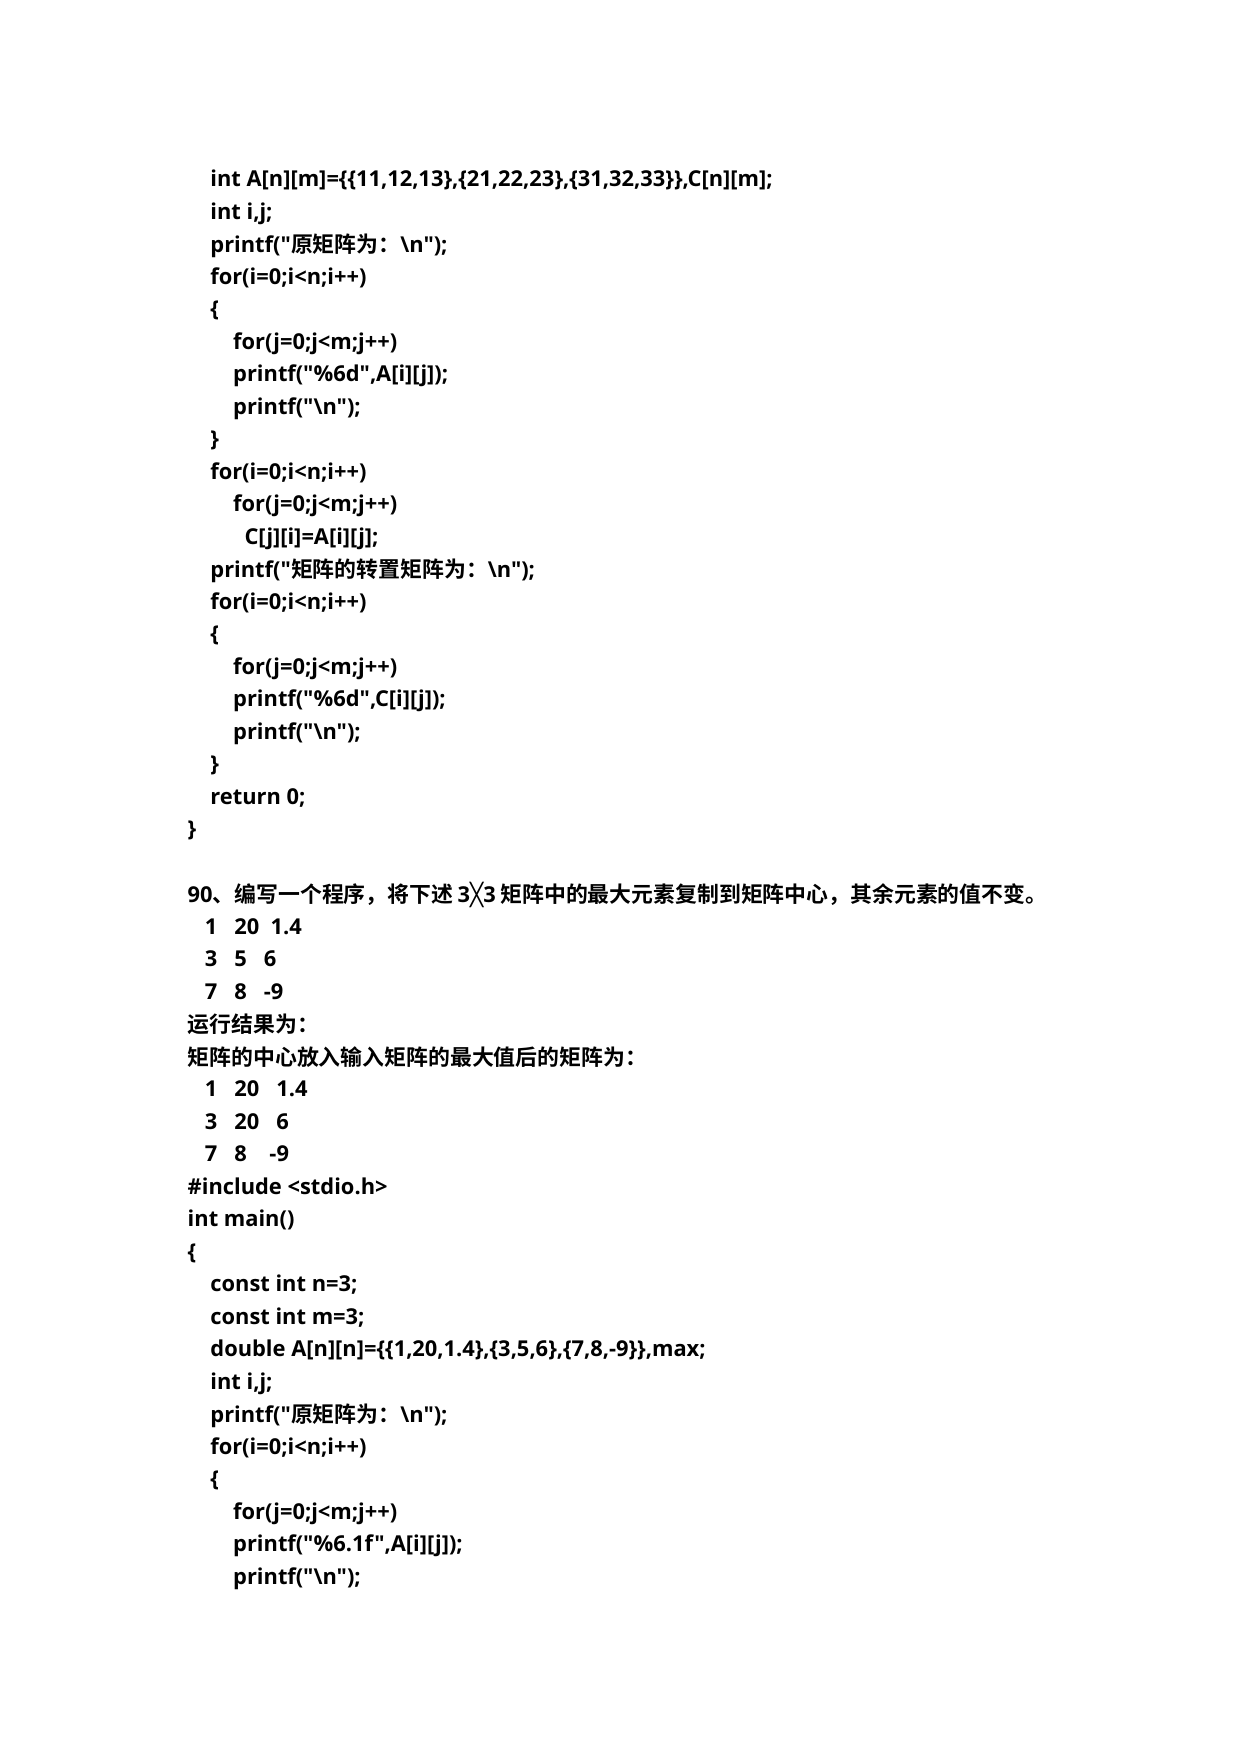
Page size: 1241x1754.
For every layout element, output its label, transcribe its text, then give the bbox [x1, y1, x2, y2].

text return 0; [187, 779, 1053, 812]
text 3 20 6 [187, 1104, 1053, 1137]
text 90、编写一个程序，将下述3╳3矩阵中的最大元素复制到矩阵中心，其余元素的值不变。 [187, 877, 1053, 909]
text printf("矩阵的转置矩阵为：\n"); [187, 552, 1053, 584]
text } [187, 812, 1053, 844]
text int i,j; [187, 194, 1053, 227]
text for(j=0;j<m;j++) [187, 1494, 1053, 1527]
text 7 8 -9 [187, 974, 1053, 1007]
text } [187, 422, 1053, 454]
text { [187, 1462, 1053, 1494]
text for(i=0;i<n;i++) [187, 1429, 1053, 1462]
text for(j=0;j<m;j++) [187, 324, 1053, 357]
text int A[n][m]={{11,12,13},{21,22,23},{31,32,33}},C[n][m]; [187, 162, 1053, 194]
text #include <stdio.h> [187, 1169, 1053, 1202]
text for(j=0;j<m;j++) [187, 649, 1053, 682]
text printf("\n"); [187, 389, 1053, 422]
text printf("%6.1f",A[i][j]); [187, 1527, 1053, 1559]
text const int n=3; [187, 1267, 1053, 1299]
text const int m=3; [187, 1299, 1053, 1332]
text { [187, 292, 1053, 324]
text printf("\n"); [187, 714, 1053, 747]
text printf("%6d",C[i][j]); [187, 682, 1053, 714]
text 7 8 -9 [187, 1137, 1053, 1169]
text for(i=0;i<n;i++) [187, 454, 1053, 487]
text printf("%6d",A[i][j]); [187, 357, 1053, 389]
text 1 20 1.4 [187, 1072, 1053, 1104]
text printf("原矩阵为：\n"); [187, 1397, 1053, 1429]
text C[j][i]=A[i][j]; [187, 519, 1053, 552]
text for(j=0;j<m;j++) [187, 487, 1053, 519]
text int i,j; [187, 1364, 1053, 1397]
text printf("\n"); [187, 1559, 1053, 1592]
text 1 20 1.4 [187, 909, 1053, 942]
text { [187, 1234, 1053, 1267]
text for(i=0;i<n;i++) [187, 259, 1053, 292]
text int main() [187, 1202, 1053, 1234]
text double A[n][n]={{1,20,1.4},{3,5,6},{7,8,-9}},max; [187, 1332, 1053, 1364]
text 矩阵的中心放入输入矩阵的最大值后的矩阵为： [187, 1039, 1053, 1072]
text 运行结果为： [187, 1007, 1053, 1039]
text printf("原矩阵为：\n"); [187, 227, 1053, 259]
text 3 5 6 [187, 942, 1053, 974]
text } [187, 747, 1053, 779]
text { [187, 617, 1053, 649]
text for(i=0;i<n;i++) [187, 584, 1053, 617]
